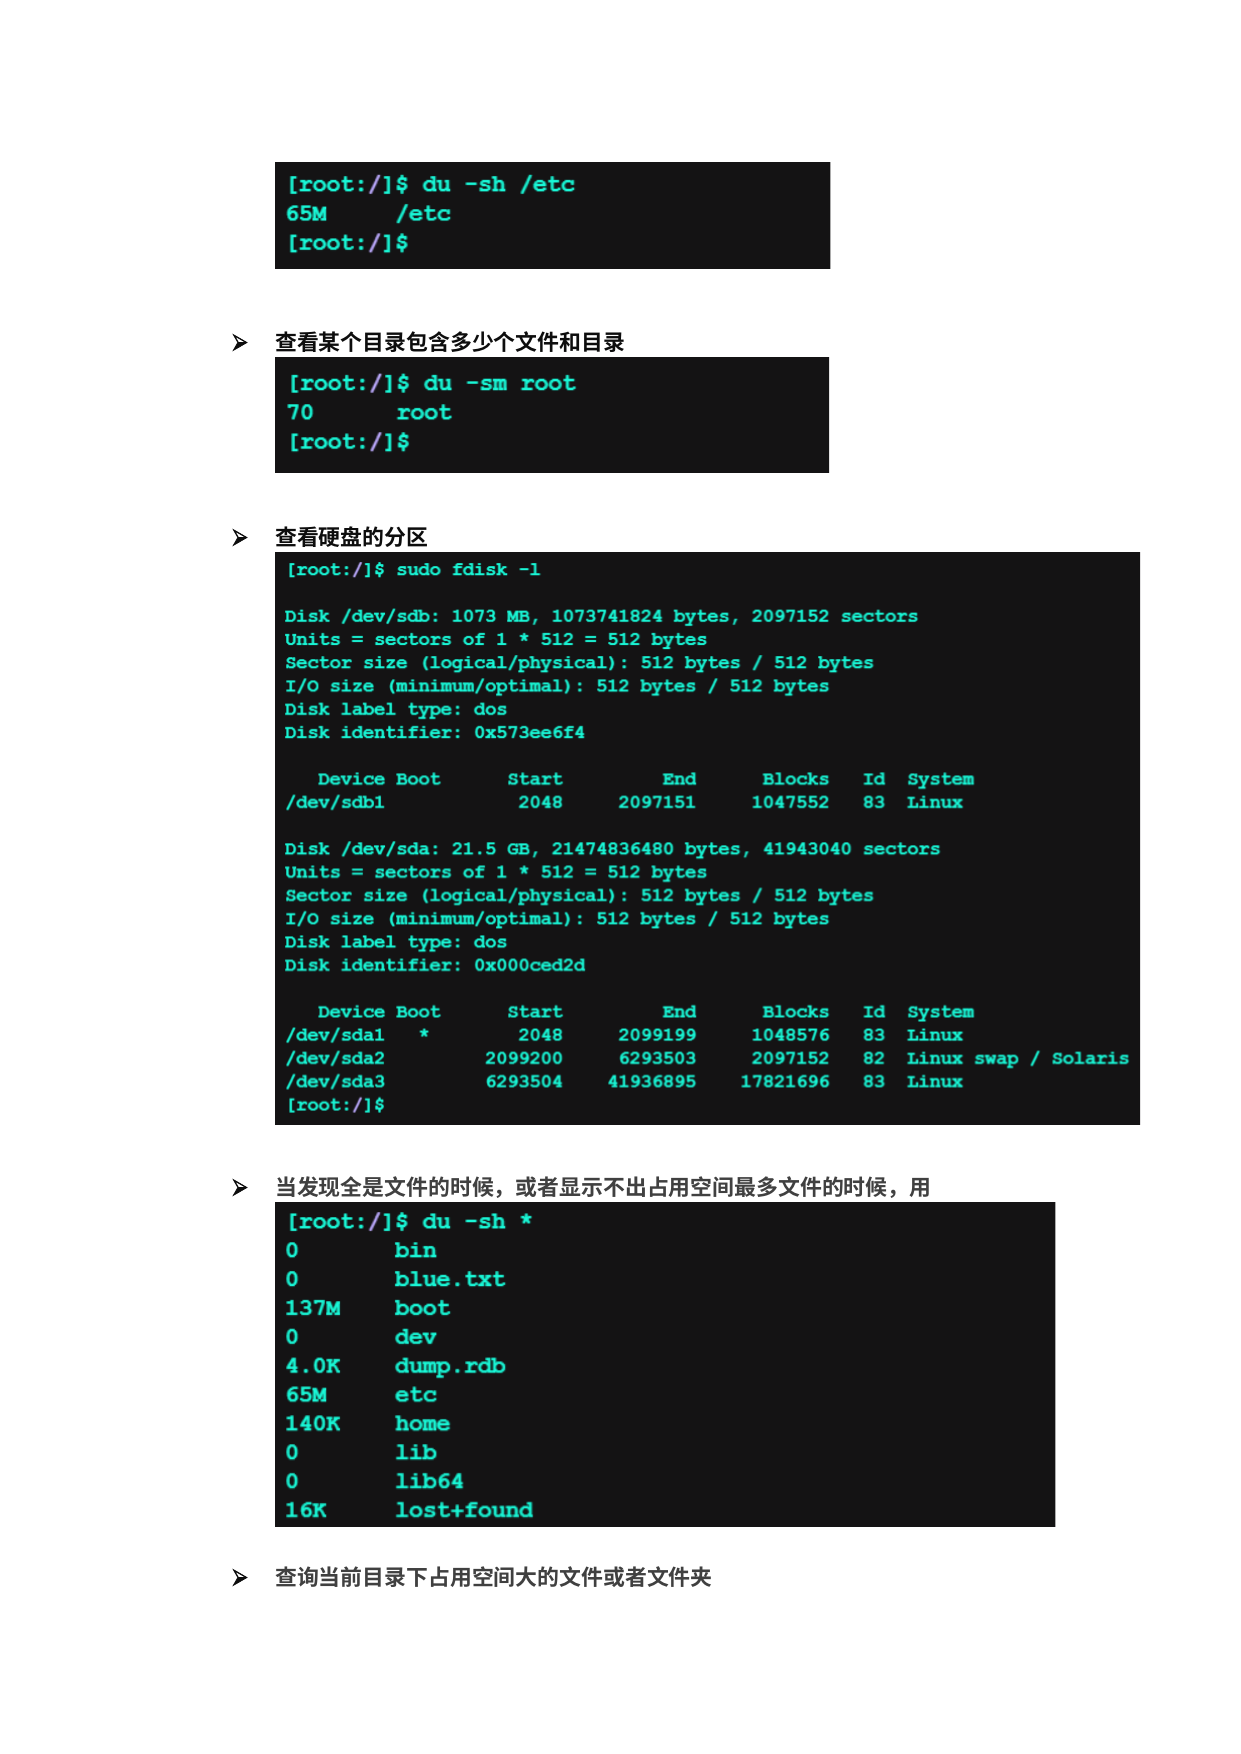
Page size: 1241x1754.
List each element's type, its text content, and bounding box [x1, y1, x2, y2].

picture [275, 162, 831, 269]
list 查看硬盘的分区 [231, 519, 1053, 552]
picture [275, 357, 830, 473]
picture [275, 552, 1141, 1125]
list 查看某个目录包含多少个文件和目录 [231, 324, 1053, 357]
list 当发现全是文件的时候，或者显示不出占用空间最多文件的时候，用 [231, 1169, 1053, 1202]
list 查询当前目录下占用空间大的文件或者文件夹 [231, 1559, 1053, 1592]
picture [275, 1202, 1056, 1527]
